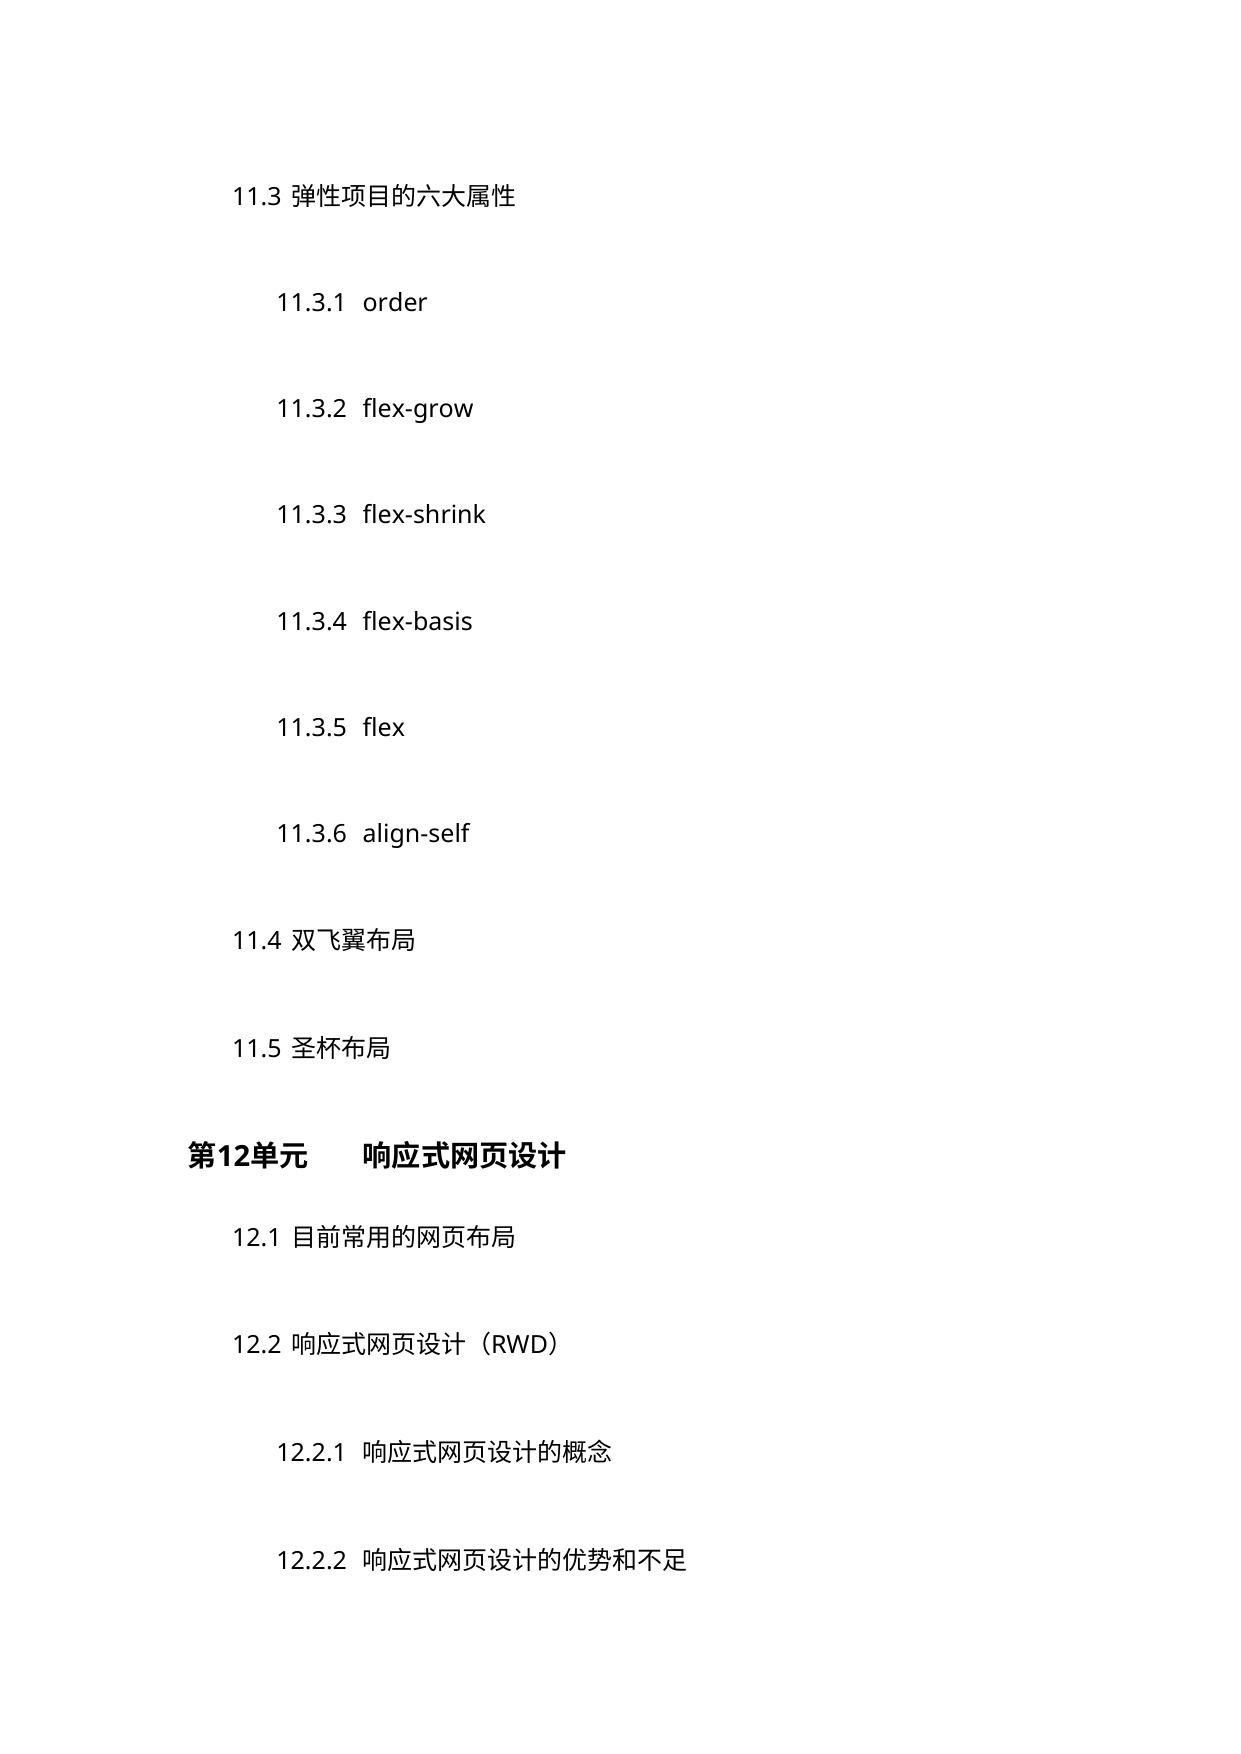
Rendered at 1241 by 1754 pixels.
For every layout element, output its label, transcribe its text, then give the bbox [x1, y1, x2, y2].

subtitle flex [276, 694, 1053, 759]
subtitle 目前常用的网页布局 [232, 1203, 1053, 1268]
subtitle order [276, 270, 1053, 335]
subtitle 响应式网页设计（RWD） [232, 1310, 1053, 1375]
subtitle 响应式网页设计的概念 [276, 1418, 1053, 1483]
subtitle 响应式网页设计 [187, 1121, 1053, 1186]
subtitle 圣杯布局 [232, 1014, 1053, 1079]
subtitle 双飞翼布局 [232, 906, 1053, 971]
subtitle flex-shrink [276, 482, 1053, 547]
subtitle flex-basis [276, 588, 1053, 653]
subtitle 响应式网页设计的优势和不足 [276, 1526, 1053, 1591]
subtitle 弹性项目的六大属性 [232, 162, 1053, 227]
subtitle flex-grow [276, 376, 1053, 441]
subtitle align-self [276, 800, 1053, 865]
